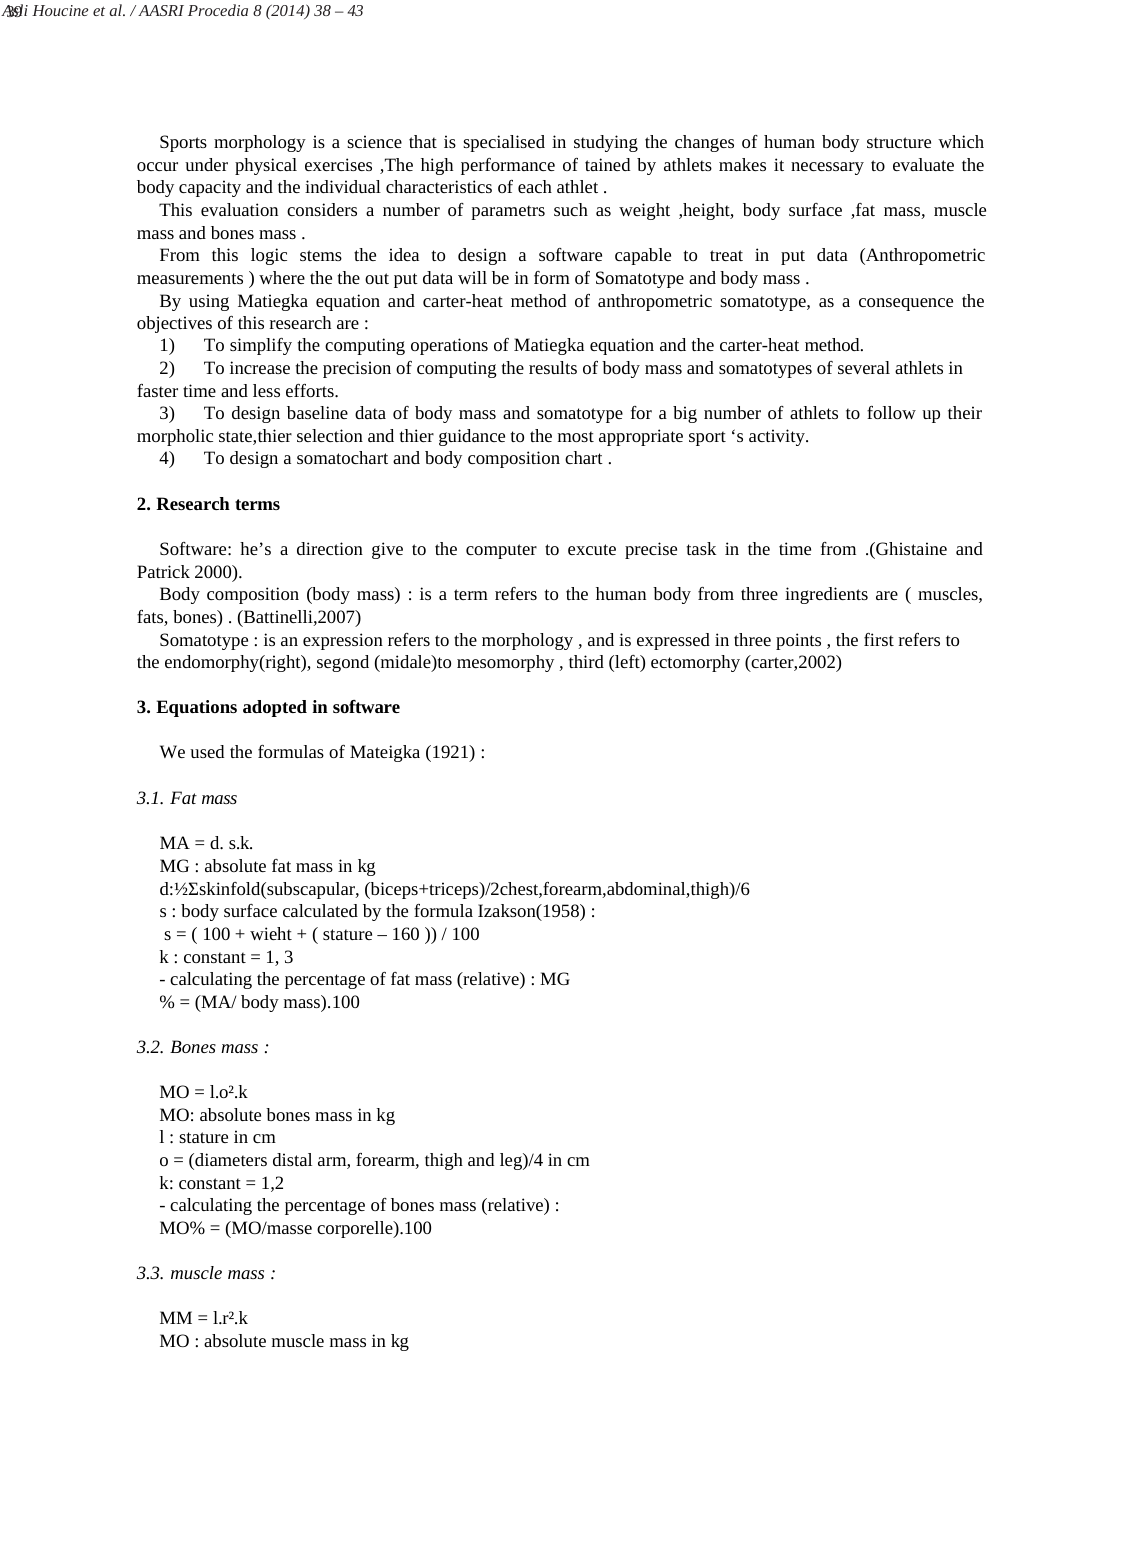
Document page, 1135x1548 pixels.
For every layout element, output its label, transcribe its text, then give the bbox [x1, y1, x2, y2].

text Body composition (body mass) : is a term refers to the human body from three ingredients are ( muscles, fats, bones) . (Battinelli,2007) [137, 583, 1012, 627]
text From this logic stems the idea to design a software capable to treat in put data (Anthropometric measurements ) where the the out put data will be in form of Somatotype and body mass . [137, 244, 987, 288]
text MO: absolute bones mass in kg l : stature in cm [159, 1104, 399, 1148]
text Software: he’s a direction give to the computer to excute precise task in the time from .(Ghistaine and Patrick 2000). [137, 538, 1012, 582]
list muscle mass : [137, 1262, 1072, 1283]
text By using Matiegka equation and carter-heat method of anthropometric somatotype, as a consequence the objectives of this research are : [137, 289, 987, 334]
text This evaluation considers a number of parametrs such as weight ,height, body surface ,fat mass, muscle mass and bones mass . [137, 199, 987, 243]
text MG : absolute fat mass in kg [159, 855, 1072, 877]
text MO = l.o².k [159, 1081, 1072, 1102]
text Sports morphology is a science that is specialised in studying the changes of human body structure which occur under physical exercises ,The high performance of tained by athlets makes it necessary to evaluate the body capacity and the individual characteristics of each athlet . [137, 131, 987, 198]
text - calculating the percentage of fat mass (relative) : MG% = (MA/ body mass).100 [159, 968, 580, 1012]
list To simplify the computing operations of Matiegka equation and the carter-heat method. [159, 335, 1072, 356]
list Bones mass : [137, 1036, 1072, 1057]
list To design a somatochart and body composition chart . [159, 447, 1072, 469]
text d:½Σskinfold(subscapular, (biceps+triceps)/2chest,forearm,abdominal,thigh)/6 s : body surface calculated by the formula Izakson(1958) : [159, 878, 758, 922]
text Somatotype : is an expression refers to the morphology , and is expressed in three points , the first refers to the endomorphy(right), segond (midale)to mesomorphy , third (left) ectomorphy (carter,2002) [137, 628, 984, 673]
text MA = d. s.k. [159, 832, 1072, 854]
text We used the formulas of Mateigka (1921) : [159, 741, 1072, 763]
text - calculating the percentage of bones mass (relative) : MO% = (MO/masse corporelle).100 [159, 1194, 580, 1238]
text MM = l.r².k [159, 1307, 1072, 1328]
text MO : absolute muscle mass in kg [159, 1330, 1072, 1351]
list Fat mass [137, 787, 1072, 808]
subtitle Equations adopted in software [137, 696, 1072, 717]
list To increase the precision of computing the results of body mass and somatotypes of several athlets in faster time and less efforts. [137, 357, 987, 401]
text o = (diameters distal arm, forearm, thigh and leg)/4 in cm k: constant = 1,2 [159, 1149, 603, 1193]
list To design baseline data of body mass and somatotype for a big number of athlets to follow up their morpholic state,thier selection and thier guidance to the most appropriate sport ‘s activity. [137, 402, 987, 446]
text s = ( 100 + wieht + ( stature – 160 )) / 100 k : constant = 1, 3 [159, 923, 486, 967]
subtitle Research terms [137, 492, 1072, 514]
